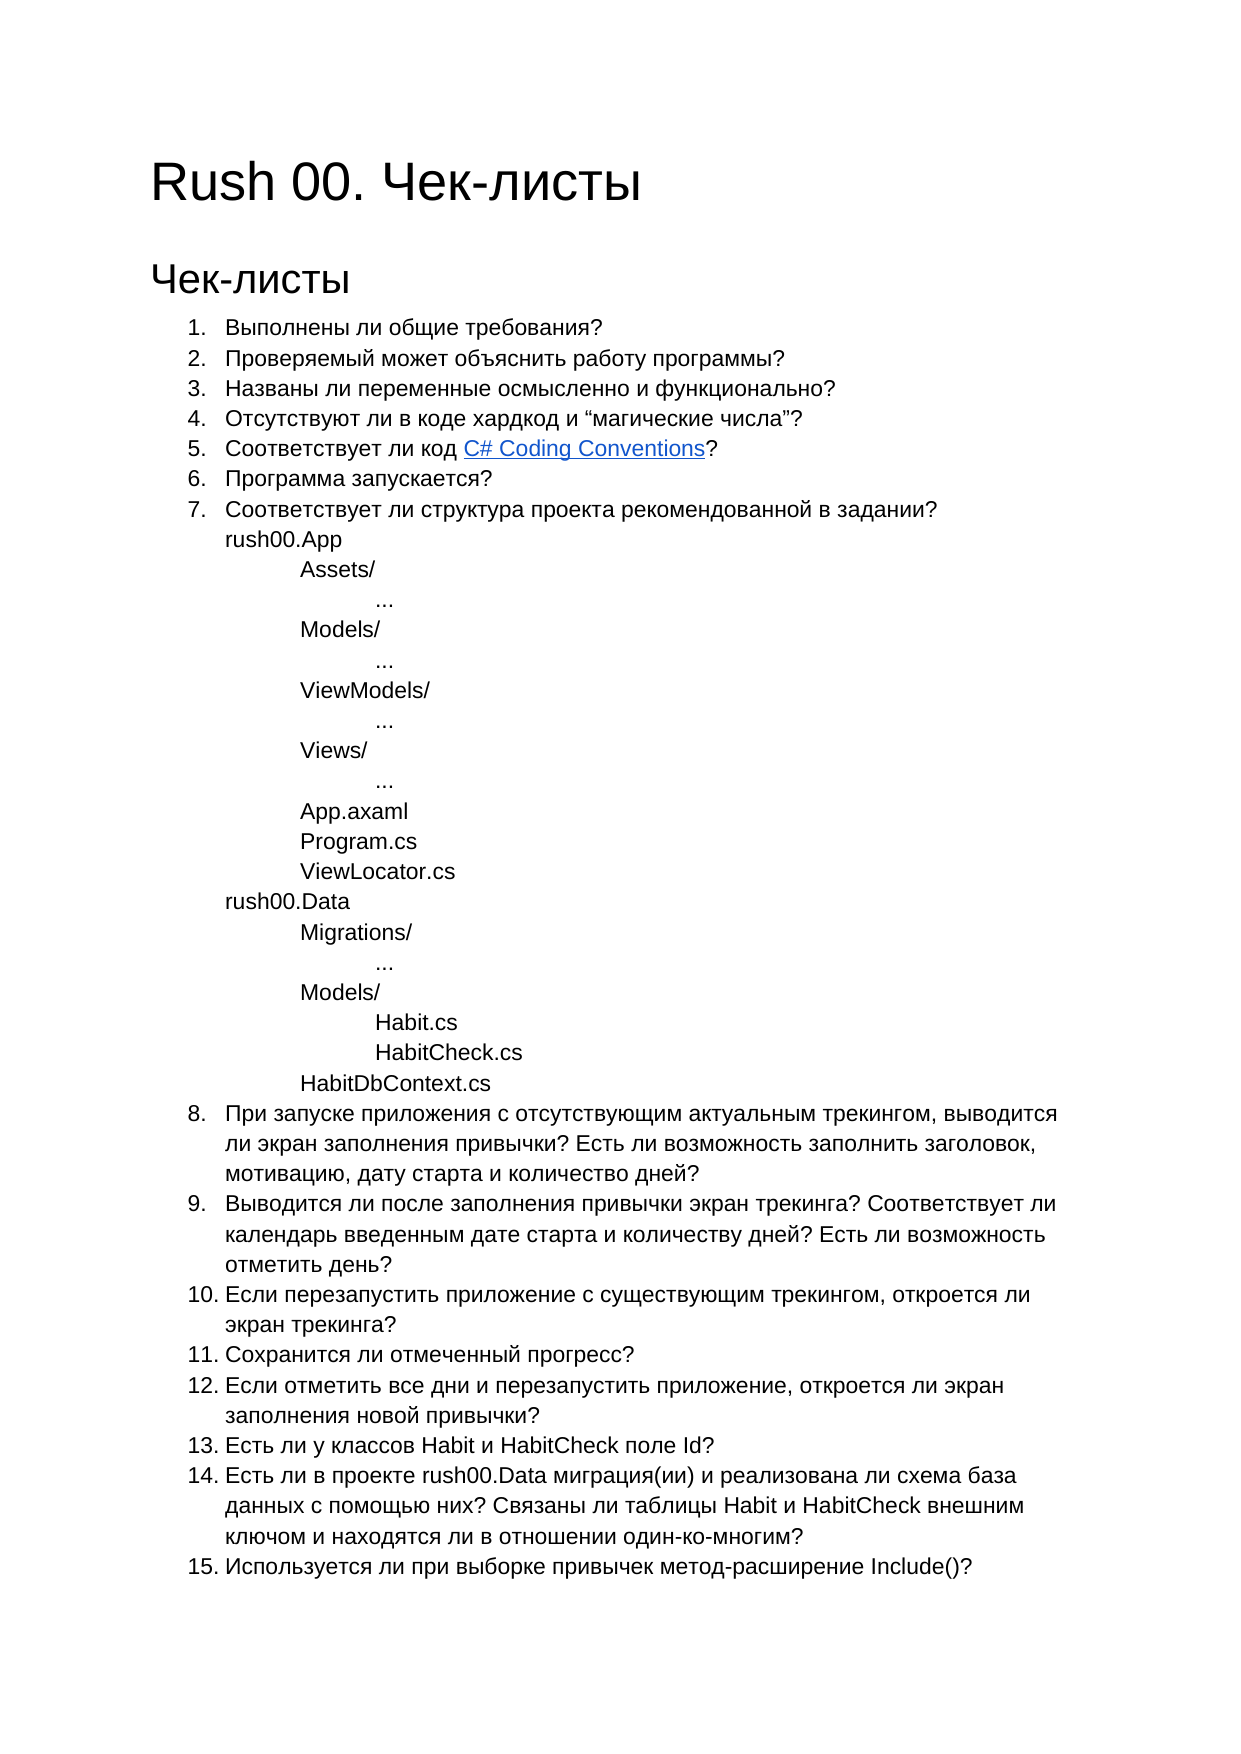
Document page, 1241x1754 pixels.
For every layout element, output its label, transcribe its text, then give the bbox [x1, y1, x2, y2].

text rush00.App [225, 526, 1090, 552]
text ViewModels/ [225, 677, 1090, 703]
title Rush 00. Чек-листы [150, 150, 1090, 212]
list Отсутствуют ли в коде хардкод и “магические числа”? [187, 405, 1090, 431]
text Views/ [225, 737, 1090, 764]
list Программа запускается? [187, 465, 1090, 492]
text HabitCheck.cs [225, 1039, 1090, 1066]
list Если отметить все дни и перезапустить приложение, откроется ли экран заполнения новой привычки? [187, 1372, 1090, 1428]
text rush00.Data [225, 888, 1090, 915]
text Program.cs [225, 828, 1090, 854]
list Выводится ли после заполнения привычки экран трекинга? Соответствует ли календарь введенным дате старта и количеству дней? Есть ли возможность отметить день? [187, 1190, 1090, 1277]
text App.axaml [225, 798, 1090, 824]
list Соответствует ли структура проекта рекомендованной в задании? [187, 496, 1090, 522]
list Используется ли при выборке привычек метод-расширение Include()? [187, 1553, 1090, 1579]
text Assets/ [225, 556, 1090, 582]
list Есть ли у классов Habit и HabitCheck поле Id? [187, 1432, 1090, 1458]
text HabitDbContext.cs [225, 1069, 1090, 1096]
list Есть ли в проекте rush00.Data миграция(ии) и реализована ли схема база данных с помощью них? Связаны ли таблицы Habit и HabitCheck внешним ключом и находятся ли в отношении один-ко-многим? [187, 1462, 1090, 1549]
list Если перезапустить приложение с существующим трекингом, откроется ли экран трекинга? [187, 1281, 1090, 1338]
text Migrations/ [225, 918, 1090, 945]
list Проверяемый может объяснить работу программы? [187, 344, 1090, 371]
text ... [225, 707, 1090, 733]
text ... [225, 647, 1090, 673]
subtitle Чек-листы [150, 254, 1090, 302]
text ... [225, 767, 1090, 794]
list При запуске приложения с отсутствующим актуальным трекингом, выводится ли экран заполнения привычки? Есть ли возможность заполнить заголовок, мотивацию, дату старта и количество дней? [187, 1100, 1090, 1187]
text Models/ [225, 616, 1090, 643]
text Models/ [225, 979, 1090, 1005]
list Выполнены ли общие требования? [187, 314, 1090, 341]
list Соответствует ли код C# Coding Conventions? [187, 435, 1090, 462]
list Названы ли переменные осмысленно и функционально? [187, 375, 1090, 401]
text ViewLocator.cs [225, 858, 1090, 884]
text ... [225, 949, 1090, 975]
text Habit.cs [225, 1009, 1090, 1036]
list Сохранится ли отмеченный прогресс? [187, 1341, 1090, 1368]
text ... [225, 586, 1090, 613]
